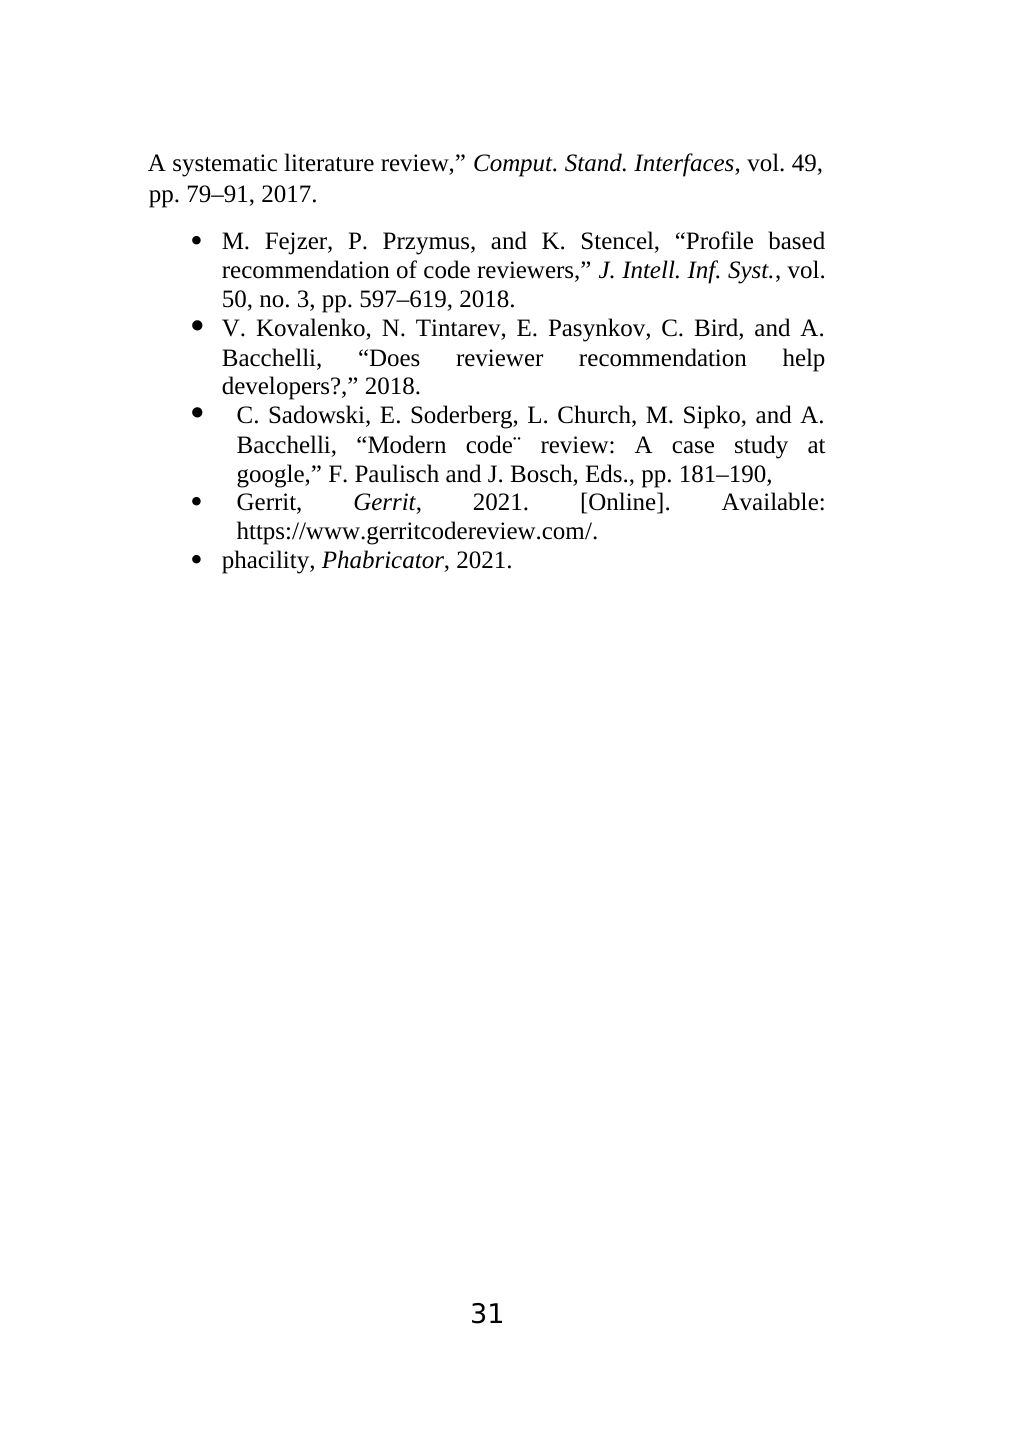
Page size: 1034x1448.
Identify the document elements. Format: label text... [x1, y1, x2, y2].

list C. Sadowski, E. Soderberg, L. Church, M. Sipko, and A. Bacchelli, “Modern code¨ review: A case study at google,” F. Paulisch and J. Bosch, Eds., pp. 181–190, [192, 400, 826, 487]
text A systematic literature review,” Comput. Stand. Interfaces, vol. 49, pp. 79–91, 2017. [148, 148, 823, 207]
list Gerrit, Gerrit, 2021. [Online]. Available: https://www.gerritcodereview.com/. [192, 487, 826, 545]
list phacility, Phabricator, 2021. [192, 545, 826, 574]
list M. Fejzer, P. Przymus, and K. Stencel, “Profile based recommendation of code reviewers,” J. Intell. Inf. Syst., vol. 50, no. 3, pp. 597–619, 2018. [192, 226, 826, 313]
list V. Kovalenko, N. Tintarev, E. Pasynkov, C. Bird, and A. Bacchelli, “Does reviewer recommendation help developers?,” 2018. [192, 313, 826, 400]
